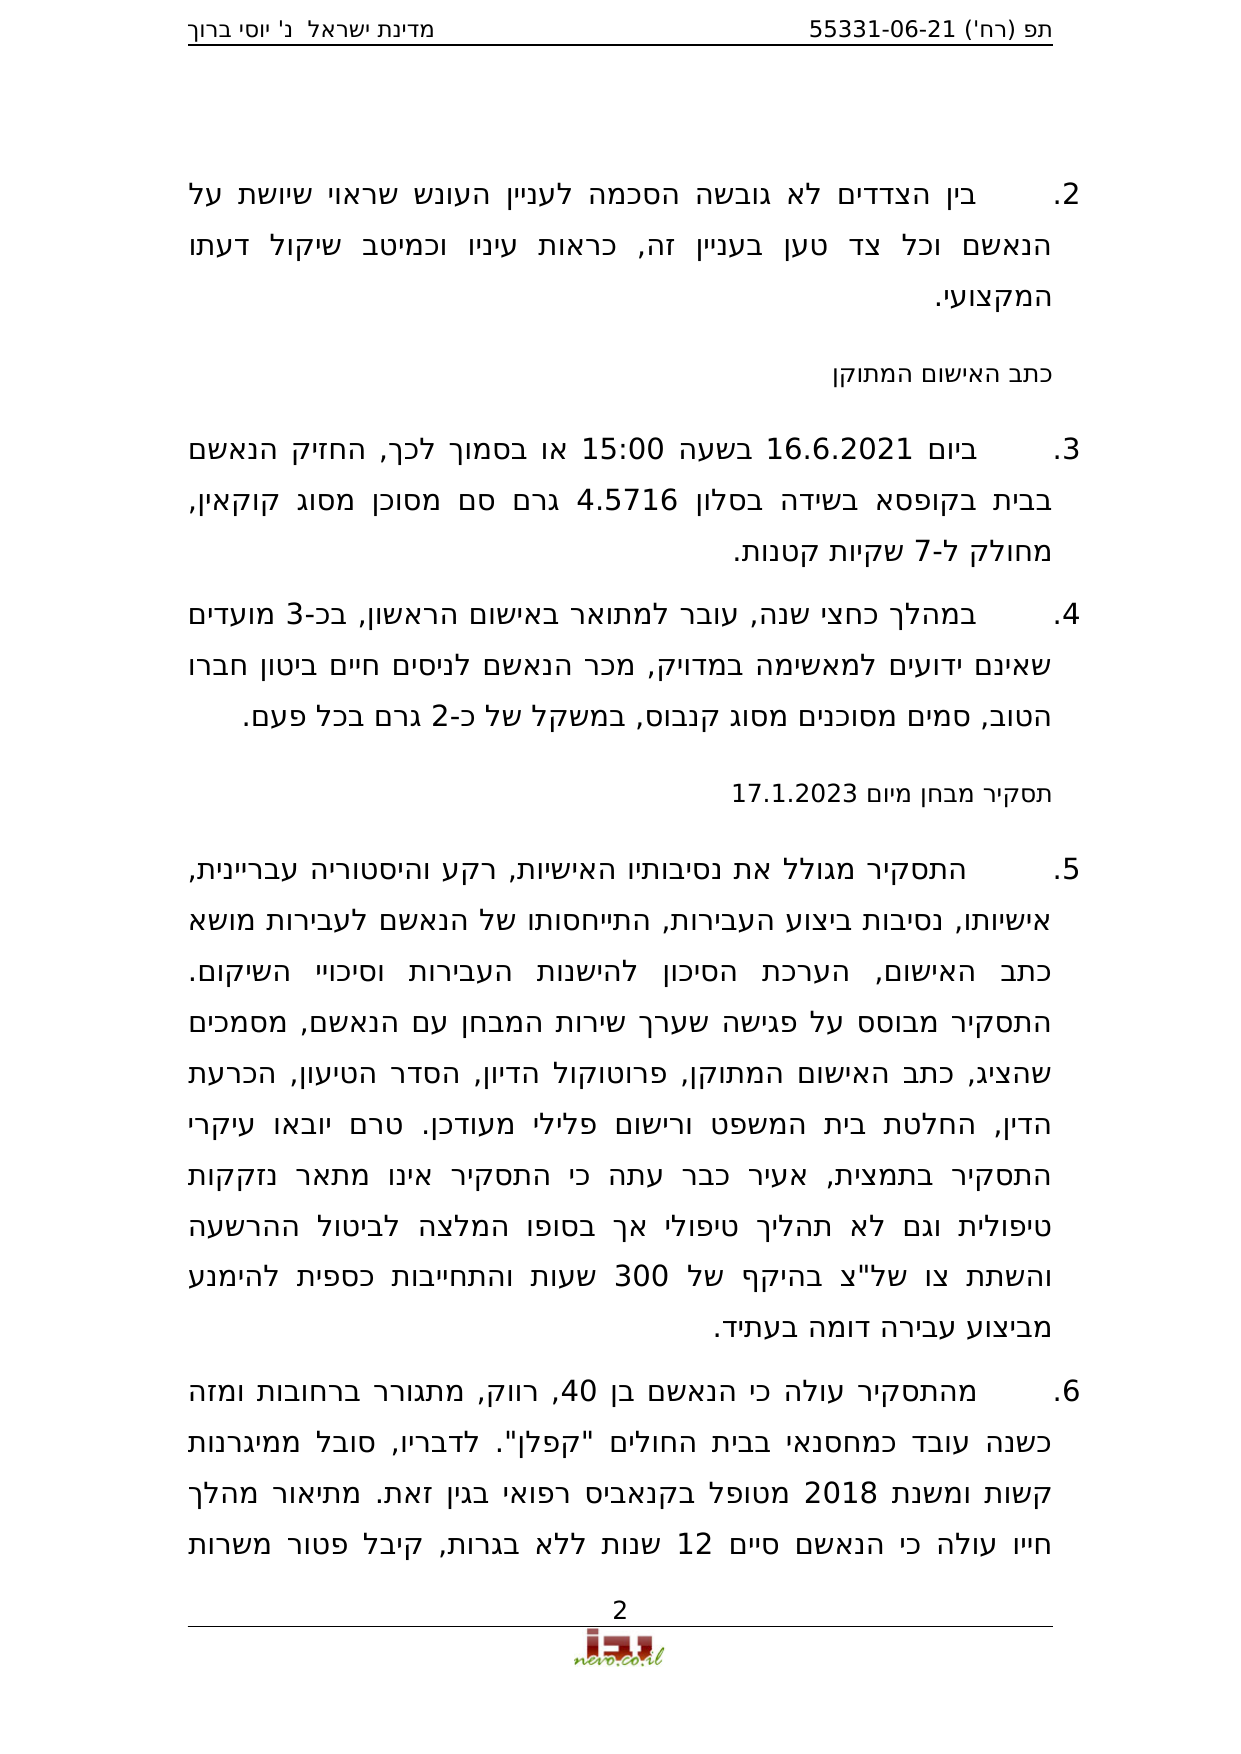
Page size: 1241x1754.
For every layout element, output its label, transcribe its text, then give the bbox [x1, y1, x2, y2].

list תסקיר מבחן מיום 17.1.2023 [187, 779, 1053, 808]
list ביום 16.6.2021 בשעה 15:00 או בסמוך לכך, החזיק הנאשם בבית בקופסא בשידה בסלון 4.5716 גרם סם מסוכן מסוג קוקאין, מחולק ל-7 שקיות קטנות. [187, 432, 1053, 568]
list התסקיר מגולל את נסיבותיו האישיות, רקע והיסטוריה עבריינית, אישיותו, נסיבות ביצוע העבירות, התייחסותו של הנאשם לעבירות מושא כתב האישום, הערכת הסיכון להישנות העבירות וסיכויי השיקום. התסקיר מבוסס על פגישה שערך שירות המבחן עם הנאשם, מסמכים שהציג, כתב האישום המתוקן, פרוטוקול הדיון, הסדר הטיעון, הכרעת הדין, החלטת בית המשפט ורישום פלילי מעודכן. טרם יובאו עיקרי התסקיר בתמצית, אעיר כבר עתה כי התסקיר אינו מתאר נזקקות טיפולית וגם לא תהליך טיפולי אך בסופו המלצה לביטול ההרשעה והשתת צו של"צ בהיקף של 300 שעות והתחייבות כספית להימנע מביצוע עבירה דומה בעתיד. [187, 852, 1053, 1345]
list כתב האישום המתוקן [187, 359, 1053, 388]
list בין הצדדים לא גובשה הסכמה לעניין העונש שראוי שיושת על הנאשם וכל צד טען בעניין זה, כראות עיניו וכמיטב שיקול דעתו המקצועי. [187, 177, 1053, 313]
picture [574, 1628, 666, 1667]
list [187, 1374, 1053, 1561]
list במהלך כחצי שנה, עובר למתואר באישום הראשון, בכ-3 מועדים שאינם ידועים למאשימה במדויק, מכר הנאשם לניסים חיים ביטון חברו הטוב, סמים מסוכנים מסוג קנבוס, במשקל של כ-2 גרם בכל פעם. [187, 597, 1053, 733]
